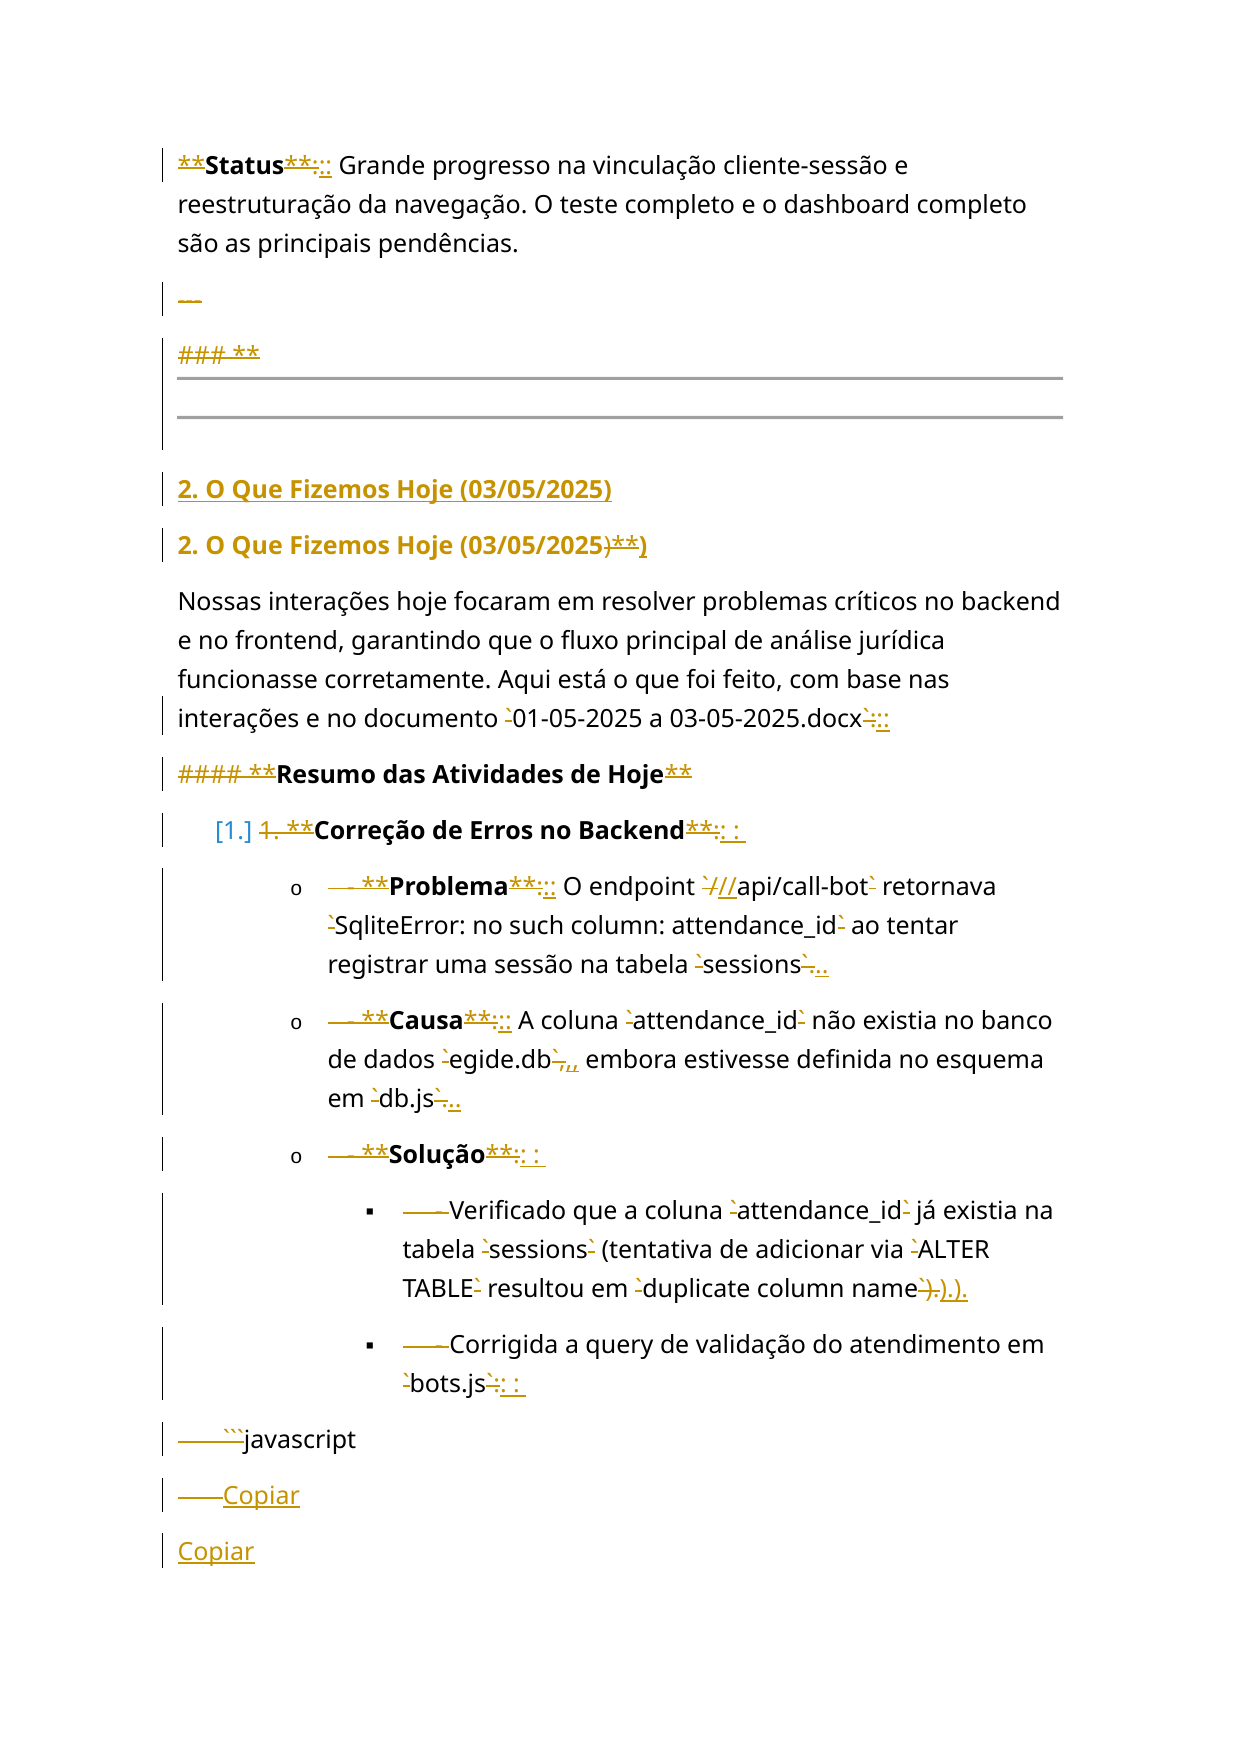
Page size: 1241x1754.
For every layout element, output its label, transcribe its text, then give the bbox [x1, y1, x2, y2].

list Causa A coluna attendance_id não existia no banco de dados egide.db embora estivesse definida no esquema em db.js [290, 1003, 1063, 1115]
list Solução [290, 1137, 1063, 1171]
list Verificado que a coluna attendance_id já existia na tabela sessions (tentativa de adicionar via ALTER TABLE resultou em duplicate column name [365, 1193, 1063, 1305]
text javascript [177, 1422, 1063, 1456]
text 2. O Que Fizemos Hoje (03/05/2025 [177, 528, 1063, 562]
list Problema O endpoint api/call-bot retornava SqliteError: no such column: attendance_id ao tentar registrar uma sessão na tabela sessions [290, 868, 1063, 981]
text Nossas interações hoje focaram em resolver problemas críticos no backend e no frontend, garantindo que o fluxo principal de análise jurídica funcionasse corretamente. Aqui está o que foi feito, com base nas interações e no documento 01-05-2025 a 03-05-2025.docx [177, 583, 1063, 735]
text Status Grande progresso na vinculação cliente-sessão e reestruturação da navegação. O teste completo e o dashboard completo são as principais pendências. [177, 148, 1063, 260]
text Resumo das Atividades de Hoje [177, 757, 1063, 791]
list Corrigida a query de validação do atendimento em bots.js [365, 1327, 1063, 1400]
list Correção de Erros no Backend [215, 813, 1063, 847]
